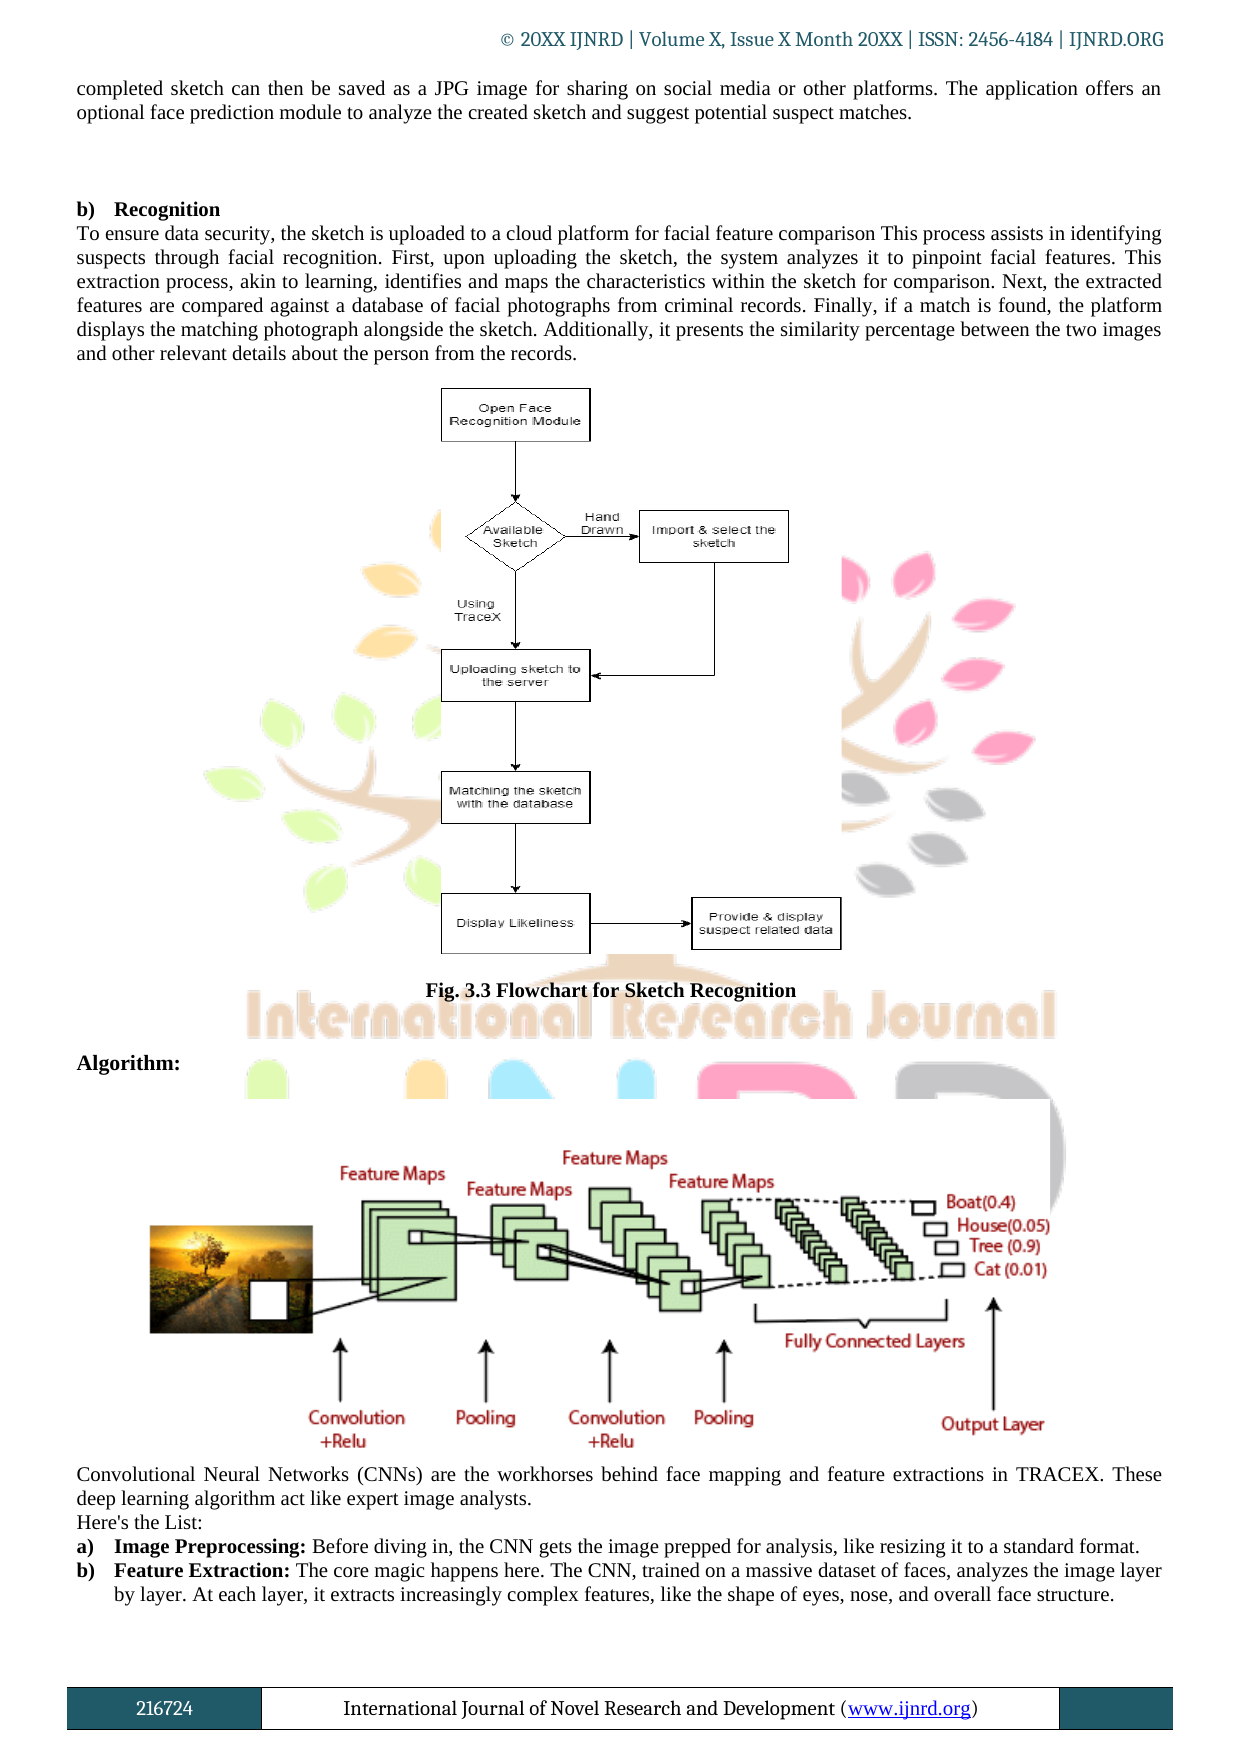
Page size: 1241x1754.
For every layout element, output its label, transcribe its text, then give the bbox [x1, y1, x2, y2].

text Convolutional Neural Networks (CNNs) are the workhorses behind face mapping and feature extractions in TRACEX. These deep learning algorithm act like expert image analysts. [76, 1462, 1164, 1510]
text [76, 76, 1164, 124]
text Here's the List: [76, 1510, 1164, 1534]
list Image Preprocessing: Before diving in, the CNN gets the image prepped for analysis, like resizing it to a standard format. [76, 1534, 1164, 1558]
list Recognition [76, 196, 1164, 221]
picture [76, 365, 1164, 978]
picture [76, 1002, 1164, 1050]
text Fig. 3.3 Flowchart for Sketch Recognition [76, 978, 1164, 1002]
text Algorithm: [76, 1050, 1164, 1075]
list Feature Extraction: The core magic happens here. The CNN, trained on a massive dataset of faces, analyzes the image layer by layer. At each layer, it extracts increasingly complex features, like the shape of eyes, nose, and overall face structure. [76, 1558, 1164, 1606]
picture [76, 1075, 1164, 1462]
text To ensure data security, the sketch is uploaded to a cloud platform for facial feature comparison This process assists in identifying suspects through facial recognition. First, upon uploading the sketch, the system analyzes it to pinpoint facial features. This extraction process, akin to learning, identifies and maps the characteristics within the sketch for comparison. Next, the extracted features are compared against a database of facial photographs from criminal records. Finally, if a match is found, the platform displays the matching photograph alongside the sketch. Additionally, it presents the similarity percentage between the two images and other relevant details about the person from the records. [76, 221, 1164, 365]
